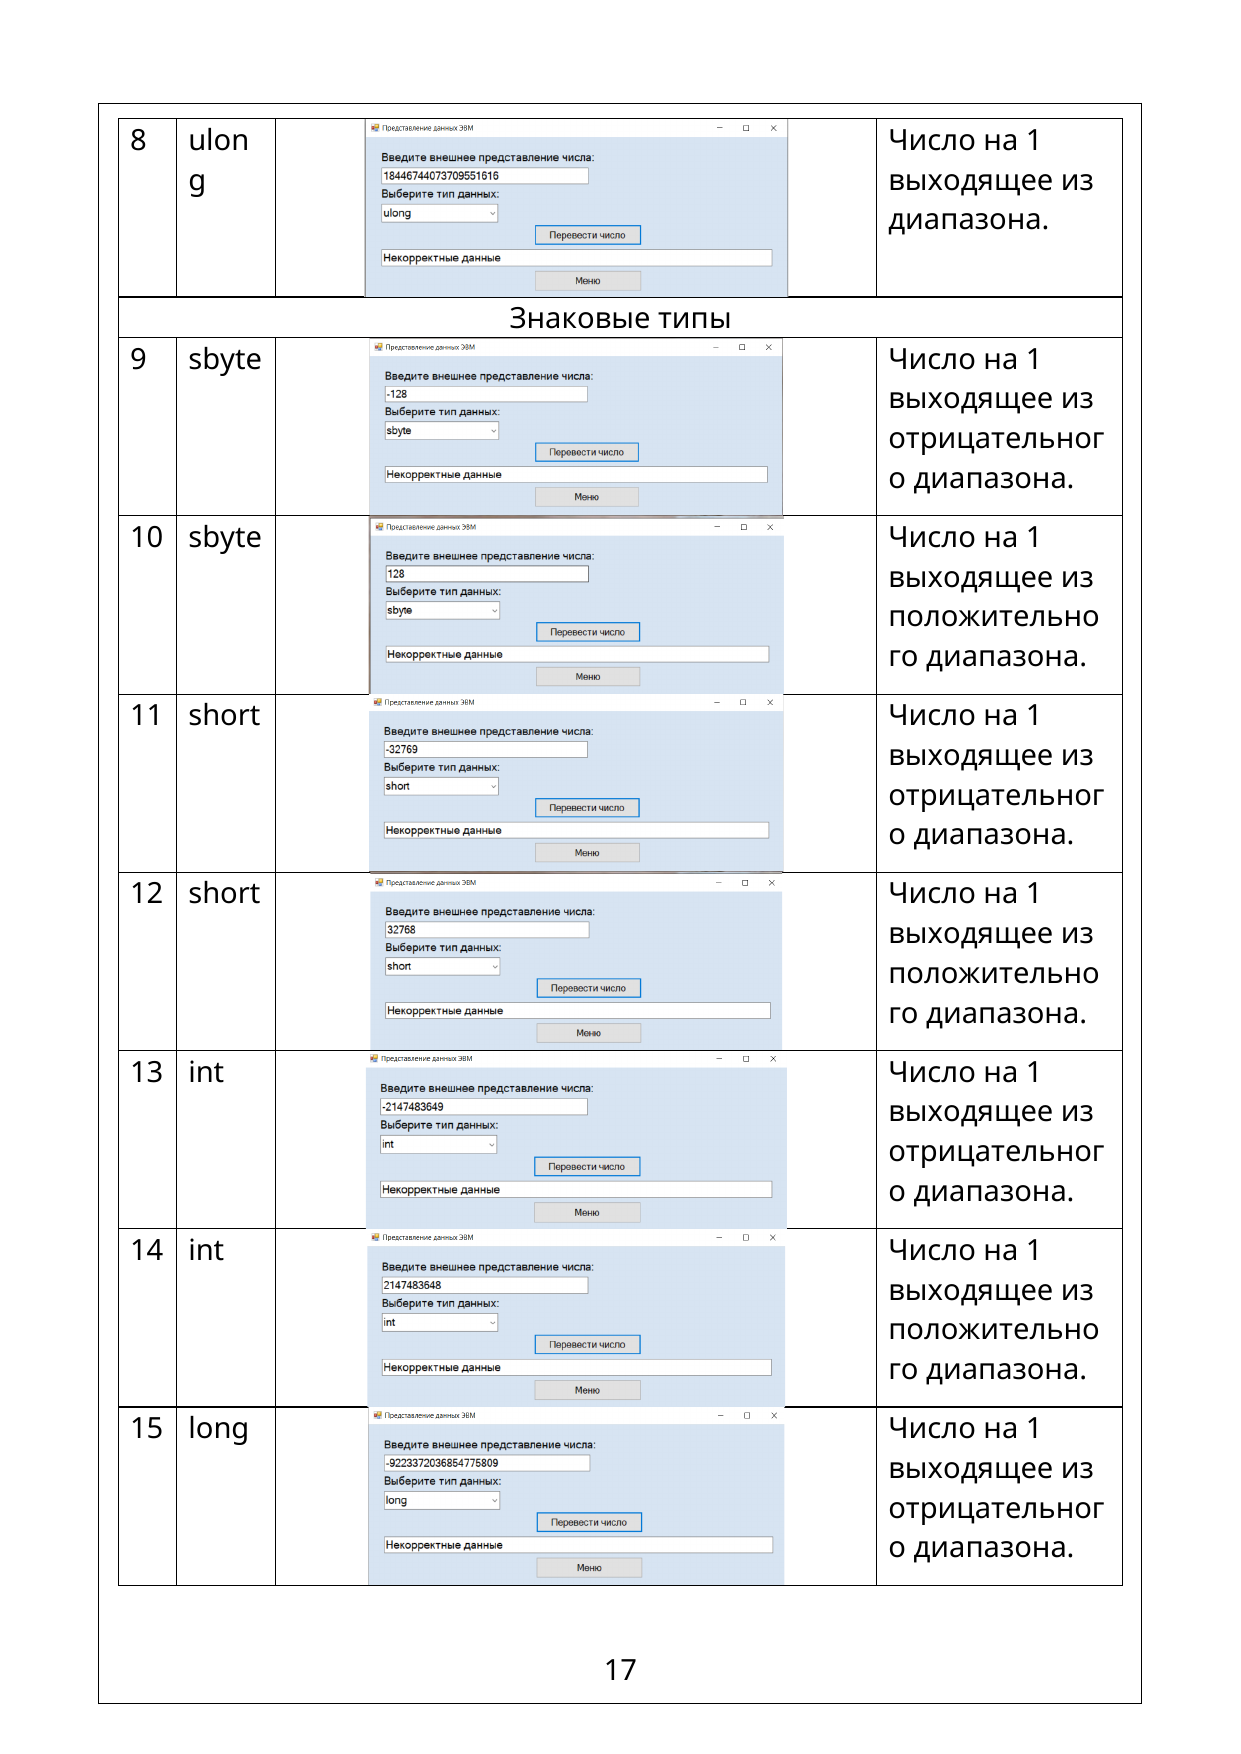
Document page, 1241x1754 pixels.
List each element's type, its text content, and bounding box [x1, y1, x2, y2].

table_cell sbyte [177, 516, 275, 693]
table_cell short [177, 695, 275, 872]
table_cell Число на 1 выходящее из отрицательного диапазона. [877, 338, 1122, 515]
table_cell short [177, 873, 275, 1050]
table_cell [276, 516, 368, 693]
table_cell [786, 1229, 876, 1406]
table_cell Число на 1 выходящее из диапазона. [877, 119, 1122, 296]
table_cell int [177, 1229, 275, 1406]
table_cell [276, 1051, 365, 1228]
table_cell Число на 1 выходящее из положительного диапазона. [877, 516, 1122, 693]
table_cell 14 [119, 1229, 176, 1406]
table_cell [276, 338, 369, 515]
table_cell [877, 1229, 1122, 1406]
table_cell [276, 873, 370, 1050]
table_cell Знаковые типы [119, 298, 1122, 337]
table_cell 11 [119, 695, 176, 872]
table_cell Число на 1 выходящее из отрицательного диапазона. [877, 1051, 1122, 1228]
table_cell Число на 1 выходящее из положительного диапазона. [877, 873, 1122, 1050]
picture [364, 119, 789, 297]
table_cell 9 [119, 338, 176, 515]
picture [368, 338, 784, 1050]
table_cell long [177, 1408, 275, 1585]
table_cell 12 [119, 873, 176, 1050]
table_cell [276, 1229, 367, 1406]
table_cell [276, 119, 364, 296]
table_cell [787, 1051, 876, 1228]
table_cell 15 [119, 1408, 176, 1585]
picture [365, 1051, 787, 1585]
table_cell [784, 516, 876, 693]
table_cell sbyte [177, 338, 275, 515]
table_cell 10 [119, 516, 176, 693]
table_cell 13 [119, 1051, 176, 1228]
table_cell [276, 1408, 368, 1585]
table_cell Число на 1 выходящее из отрицательного диапазона. [877, 695, 1122, 872]
table_cell Число на 1 выходящее из отрицательного диапазона. [877, 1408, 1122, 1585]
table_cell [785, 1408, 876, 1585]
table_cell [789, 119, 876, 296]
table_cell 8 [119, 119, 176, 296]
table_cell [783, 338, 876, 515]
table_cell [783, 873, 876, 1050]
table_cell ulong [177, 119, 275, 296]
table_cell [276, 695, 369, 872]
table_cell [784, 695, 876, 872]
table_cell int [177, 1051, 275, 1228]
